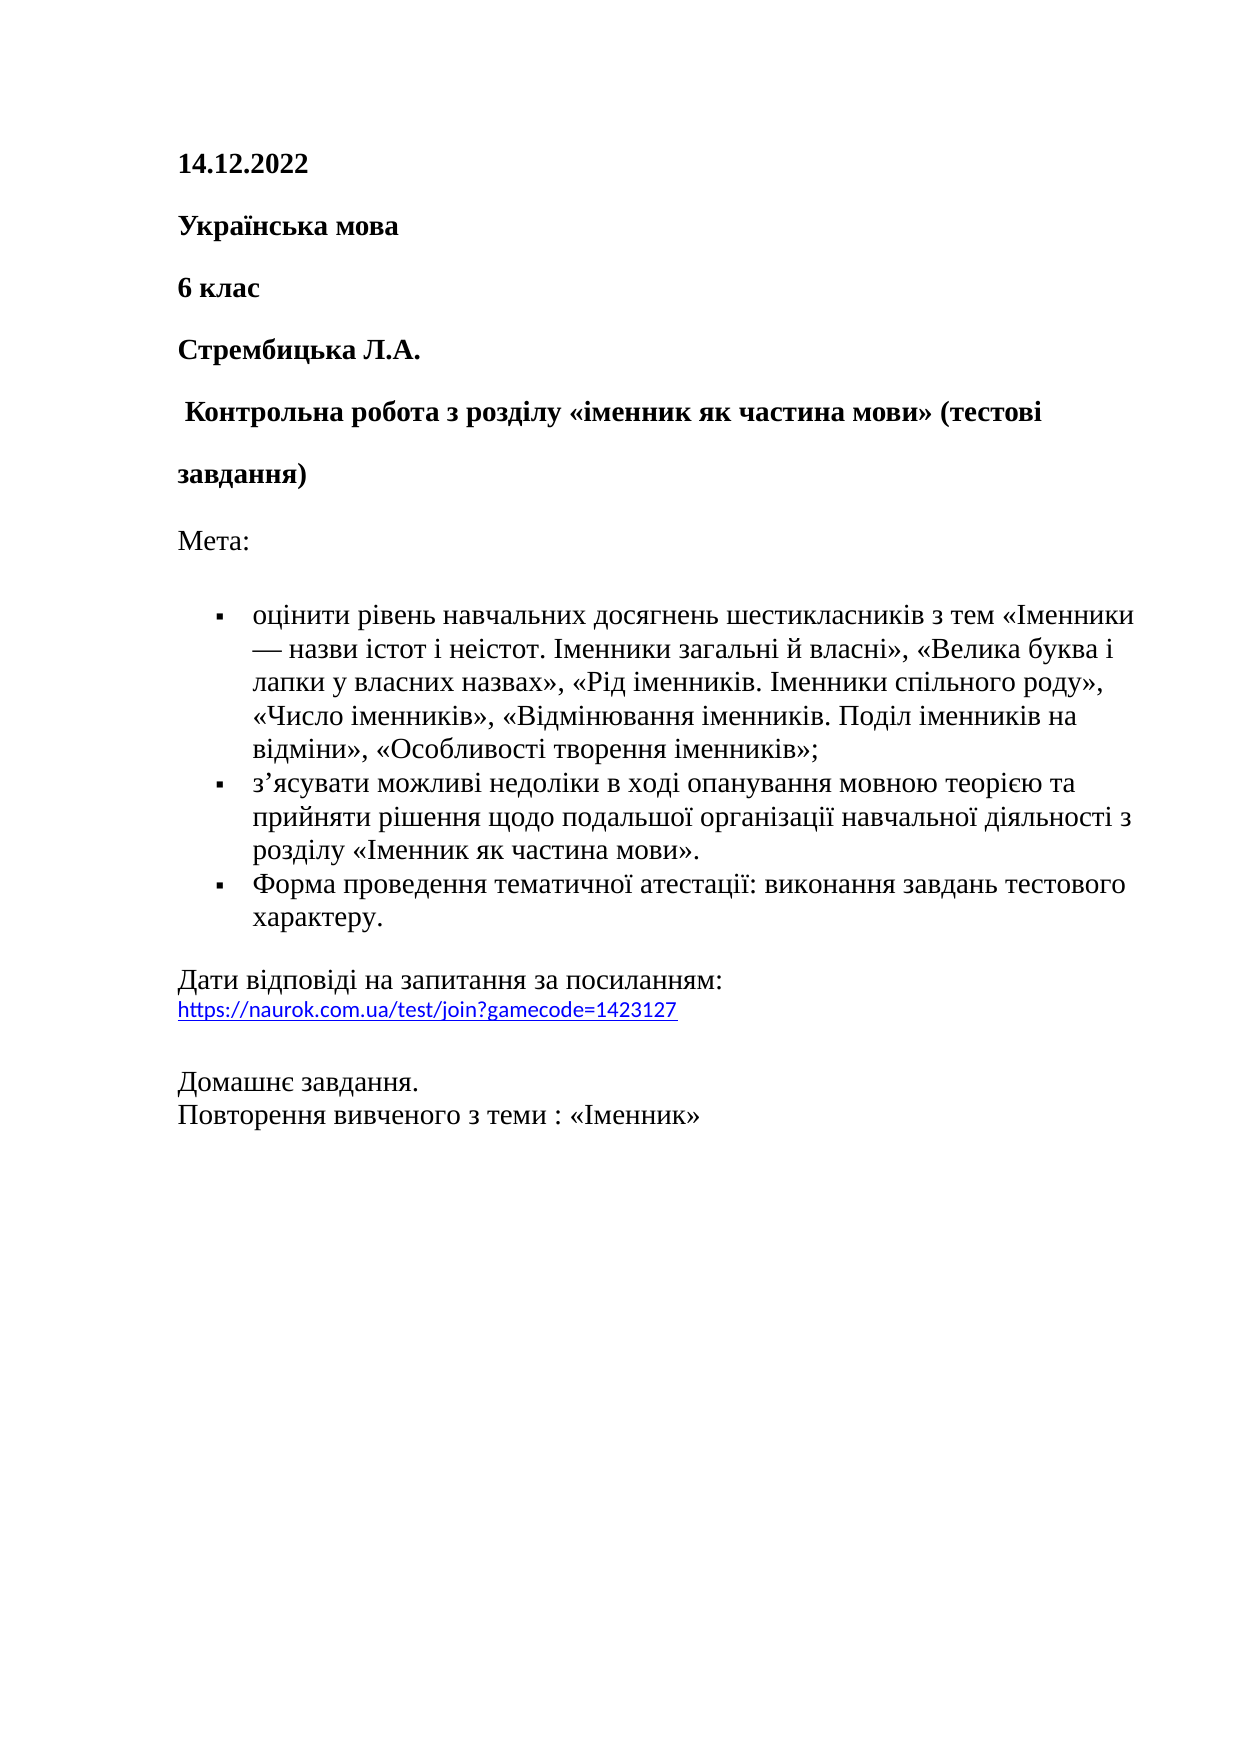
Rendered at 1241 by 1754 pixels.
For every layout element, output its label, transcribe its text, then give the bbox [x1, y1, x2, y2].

text Українська мова [177, 180, 1152, 242]
list оцінити рівень навчальних досягнень шестикласників з тем «Іменники — назви істот і неістот. Іменники загальні й власні», «Велика буква і лапки у власних назвах», «Рід іменників. Іменники спільного роду», «Число іменників», «Відмінювання іменників. Поділ іменників на відміни», «Особливості творення іменників»; [215, 597, 1152, 765]
text Мета: [177, 523, 1152, 557]
text Контрольна робота з розділу «іменник як частина мови» (тестові завдання) [177, 366, 1152, 490]
text Домашнє завдання. Повторення вивченого з теми : «Іменник» [177, 1064, 1152, 1131]
list з’ясувати можливі недоліки в ході опанування мовною теорією та прийняти рішення щодо подальшої організації навчальної діяльності з розділу «Іменник як частина мови». [215, 765, 1152, 866]
list Форма проведення тематичної атестації: виконання завдань тестового характеру. [215, 866, 1152, 933]
text Стрембицька Л.А. [177, 304, 1152, 366]
text Дати відповіді на запитання за посиланням: https://naurok.com.ua/test/join?gamecode=1423127 [177, 962, 1152, 1023]
text 6 клас [177, 242, 1152, 304]
text 14.12.2022 [177, 118, 1152, 180]
